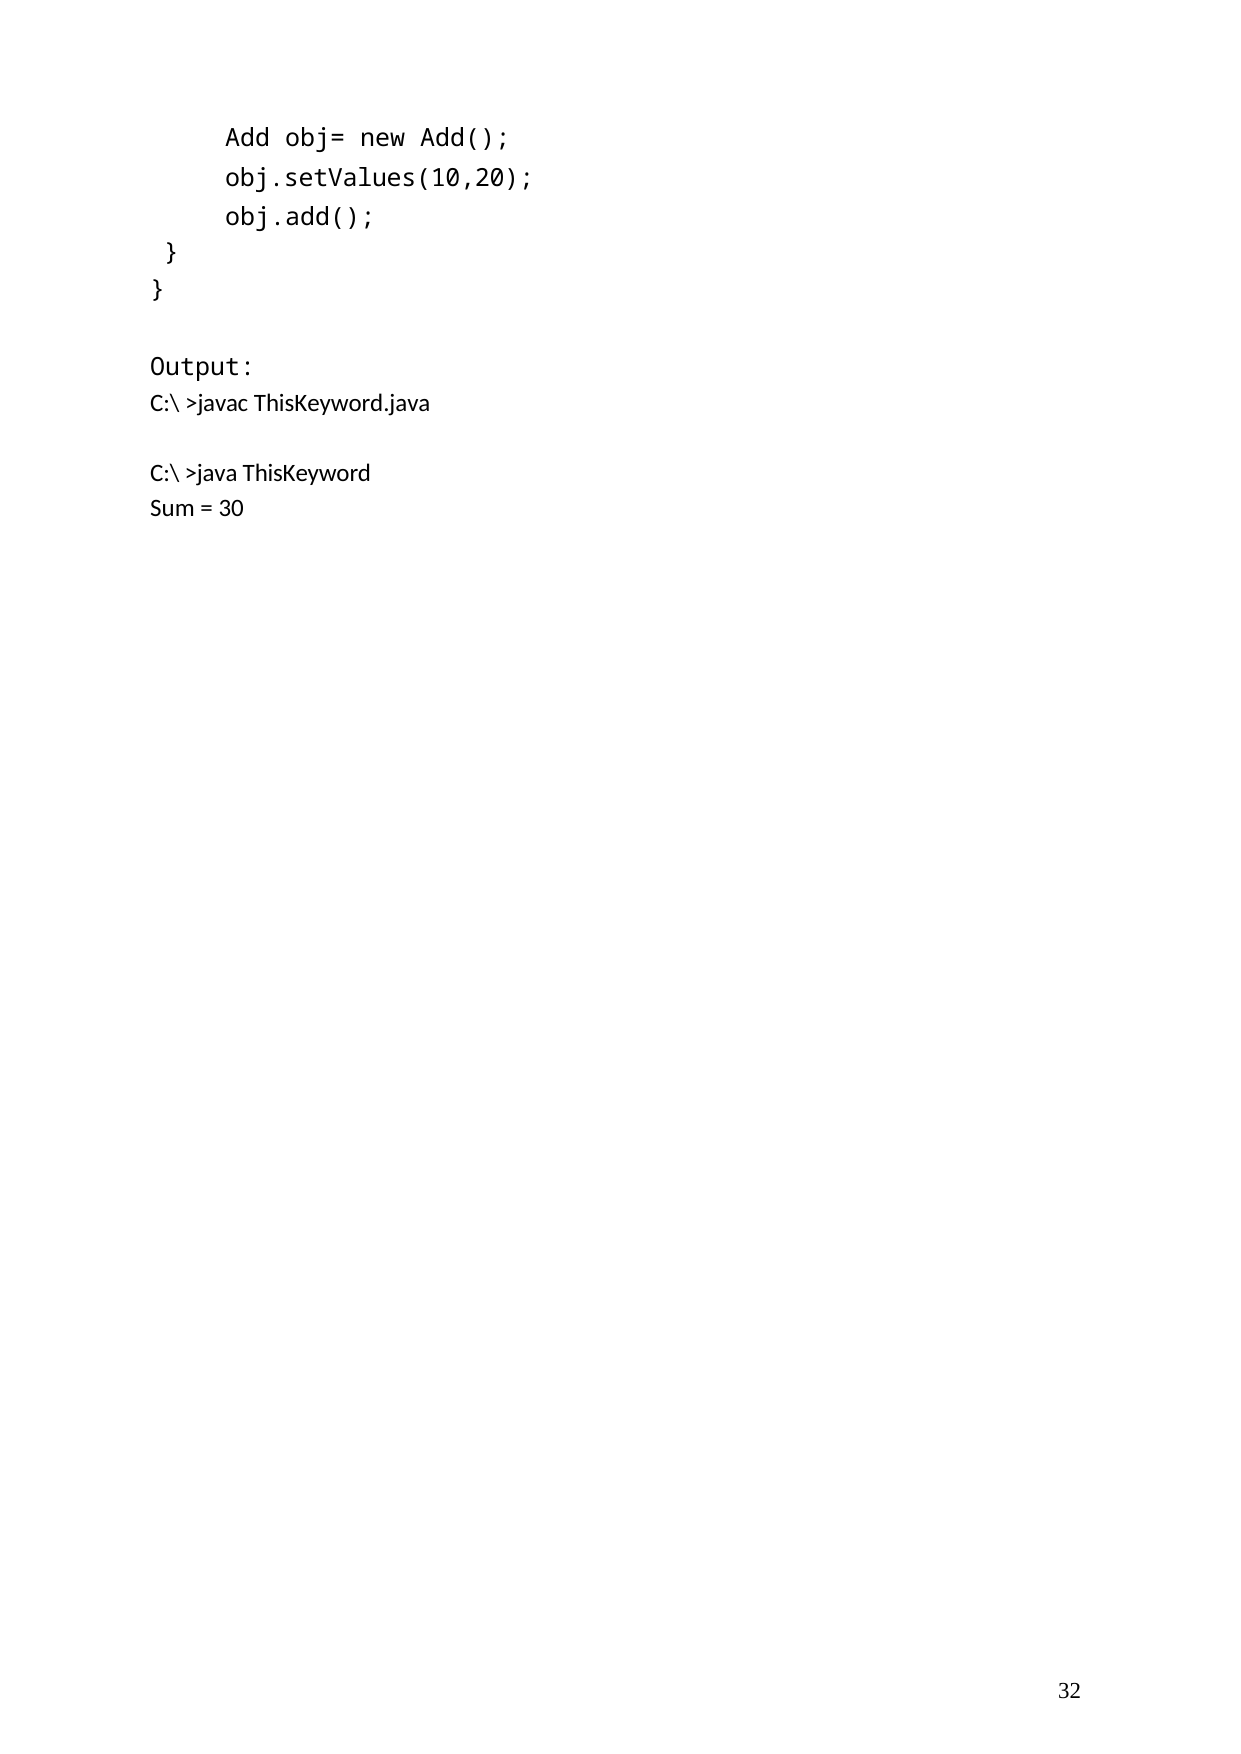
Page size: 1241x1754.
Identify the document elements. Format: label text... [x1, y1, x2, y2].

text C:\ >javac ThisKeyword.java [150, 387, 1126, 417]
text Add obj= new Add(); obj.setValues(10,20); obj.add(); [225, 120, 543, 232]
text C:\ >java ThisKeyword Sum = 30 [150, 457, 372, 523]
text } [150, 271, 1126, 305]
text } [163, 238, 1126, 267]
text Output: [150, 348, 1126, 382]
